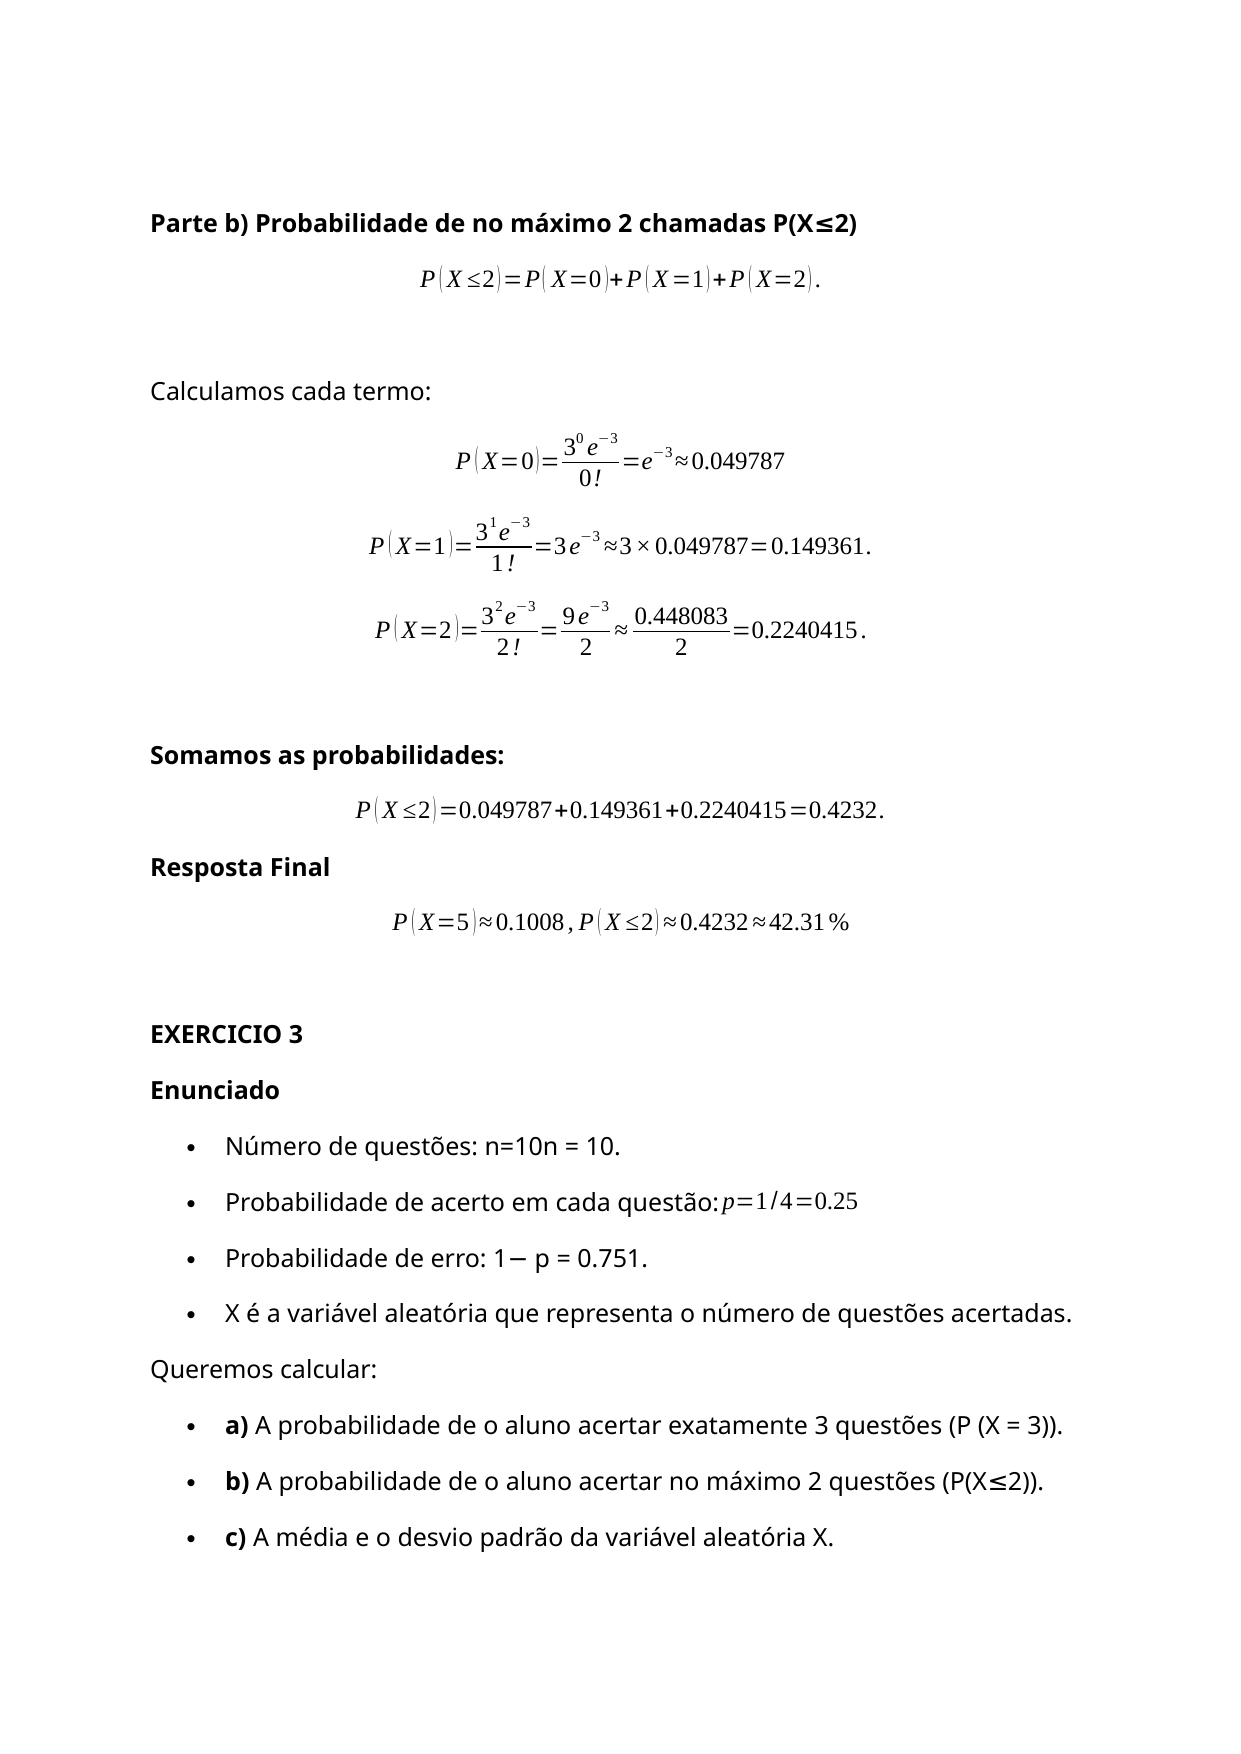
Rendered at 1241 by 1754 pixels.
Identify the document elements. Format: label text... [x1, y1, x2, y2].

text Somamos as probabilidades: [150, 738, 1090, 772]
text Queremos calcular: [150, 1352, 1090, 1386]
list Número de questões: n=10n = 10. [187, 1129, 1090, 1163]
text Enunciado [150, 1073, 1090, 1107]
list X é a variável aleatória que representa o número de questões acertadas. [187, 1296, 1090, 1330]
list a) A probabilidade de o aluno acertar exatamente 3 questões (P (X = 3)). [187, 1408, 1090, 1442]
text EXERCICIO 3 [150, 1017, 1090, 1051]
list Probabilidade de acerto em cada questão: [187, 1184, 1090, 1218]
list Probabilidade de erro: 1− p = 0.751. [187, 1240, 1090, 1274]
text Calculamos cada termo: [150, 373, 1090, 407]
list b) A probabilidade de o aluno acertar no máximo 2 questões (P(X≤2)). [187, 1464, 1090, 1498]
list c) A média e o desvio padrão da variável aleatória X. [187, 1519, 1090, 1553]
text Resposta Final [150, 849, 1090, 883]
text Parte b) Probabilidade de no máximo 2 chamadas P(X≤2) [150, 206, 1090, 240]
